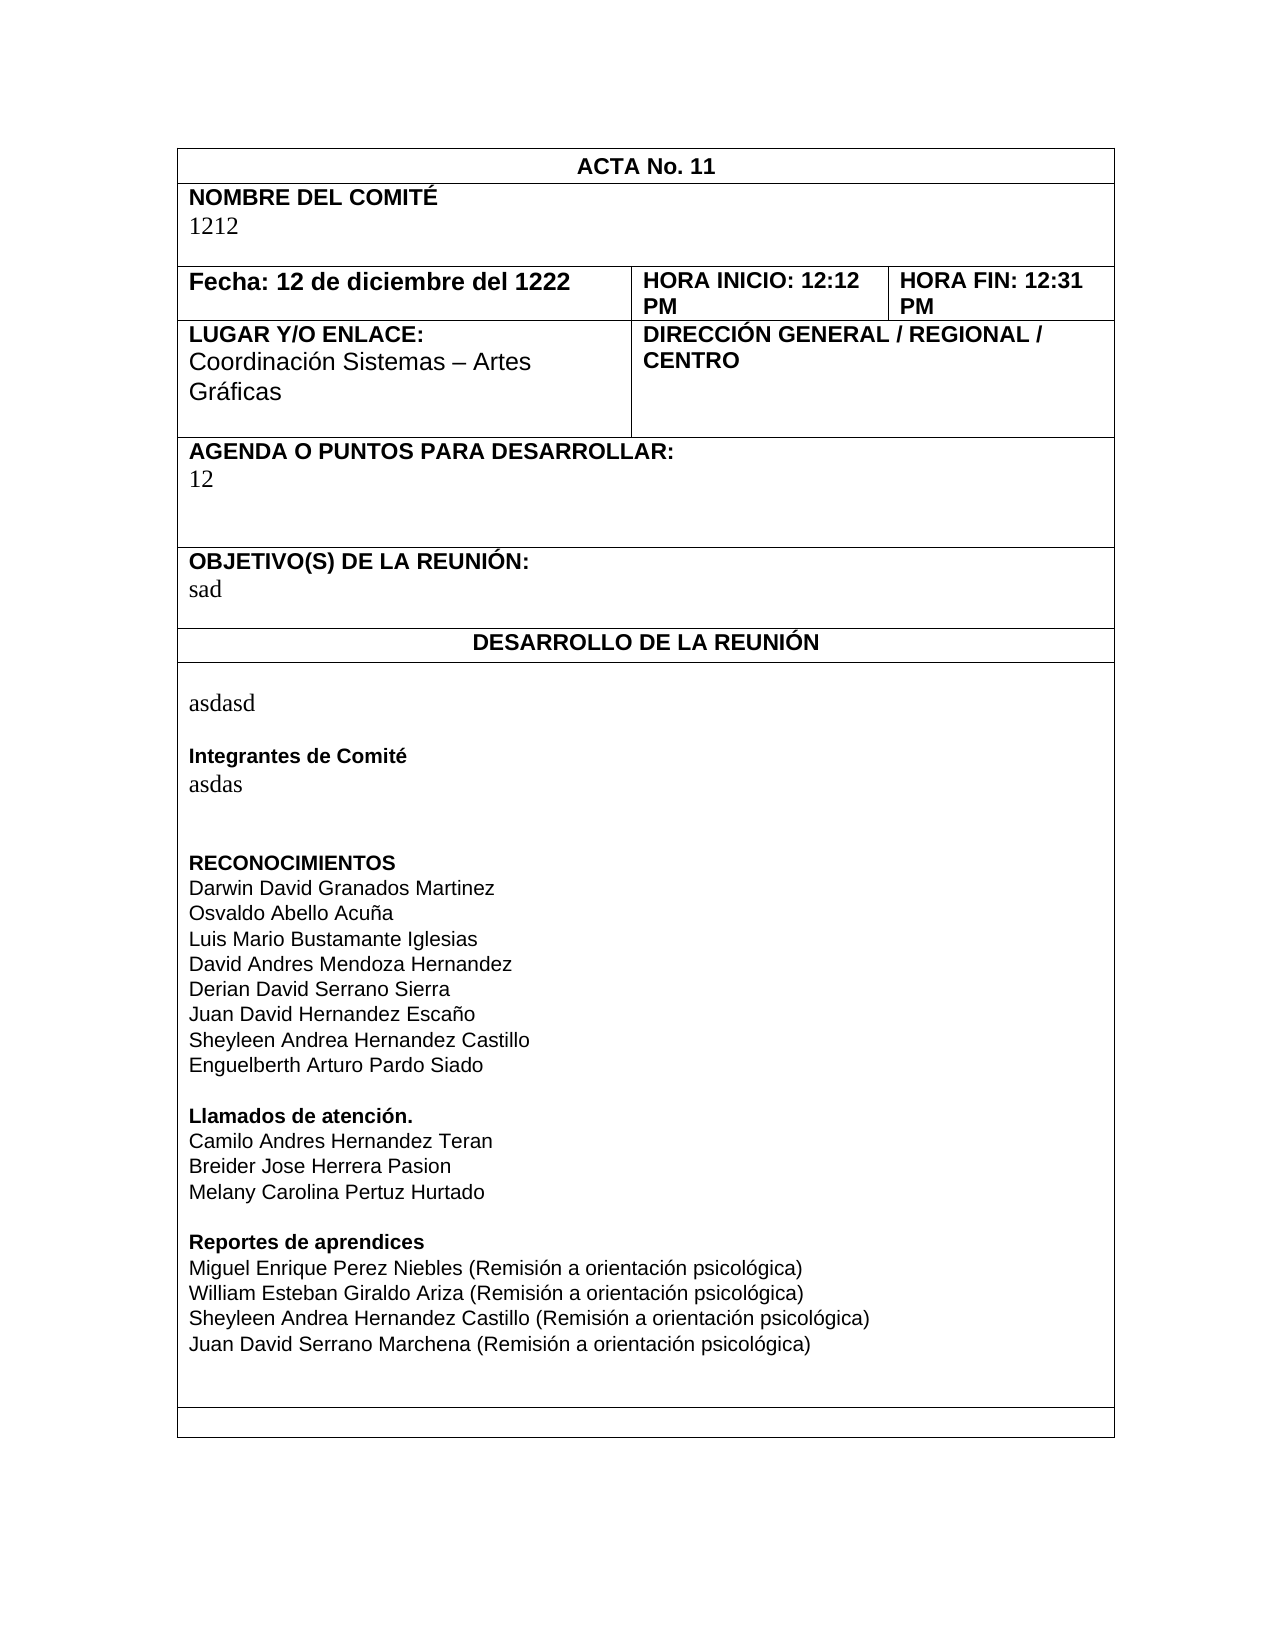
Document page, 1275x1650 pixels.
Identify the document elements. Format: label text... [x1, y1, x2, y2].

table_cell OBJETIVO(S) DE LA REUNIÓN: sad [178, 548, 1114, 628]
table_cell HORA INICIO: 12:12 PM [632, 267, 888, 319]
table_cell asdasd Integrantes de Comité asdas RECONOCIMIENTOS Darwin David Granados Martinez Osvaldo Abello Acuña Luis Mario Bustamante Iglesias David Andres Mendoza Hernandez Derian David Serrano Sierra Juan David Hernandez Escaño Sheyleen Andrea Hernandez Castillo Enguelberth Arturo Pardo Siado Llamados de atención. Camilo Andres Hernandez Teran Breider Jose Herrera Pasion Melany Carolina Pertuz Hurtado Reportes de aprendices Miguel Enrique Perez Niebles (Remisión a orientación psicológica) William Esteban Giraldo Ariza (Remisión a orientación psicológica) Sheyleen Andrea Hernandez Castillo (Remisión a orientación psicológica) Juan David Serrano Marchena (Remisión a orientación psicológica) [178, 663, 1114, 1407]
table_cell HORA FIN: 12:31 PM [889, 267, 1114, 319]
table_cell NOMBRE DEL COMITÉ 1212 [178, 184, 1114, 266]
table_header ACTA No. 11 [178, 149, 1114, 183]
table_cell LUGAR Y/O ENLACE: Coordinación Sistemas – Artes Gráficas [178, 321, 631, 437]
table_cell DESARROLLO DE LA REUNIÓN [178, 629, 1114, 662]
table_cell DIRECCIÓN GENERAL / REGIONAL / CENTRO [632, 321, 1114, 437]
table_cell [178, 1408, 1114, 1437]
table_cell Fecha: 12 de diciembre del 1222 [178, 267, 631, 319]
table_cell AGENDA O PUNTOS PARA DESARROLLAR: 12 [178, 438, 1114, 547]
